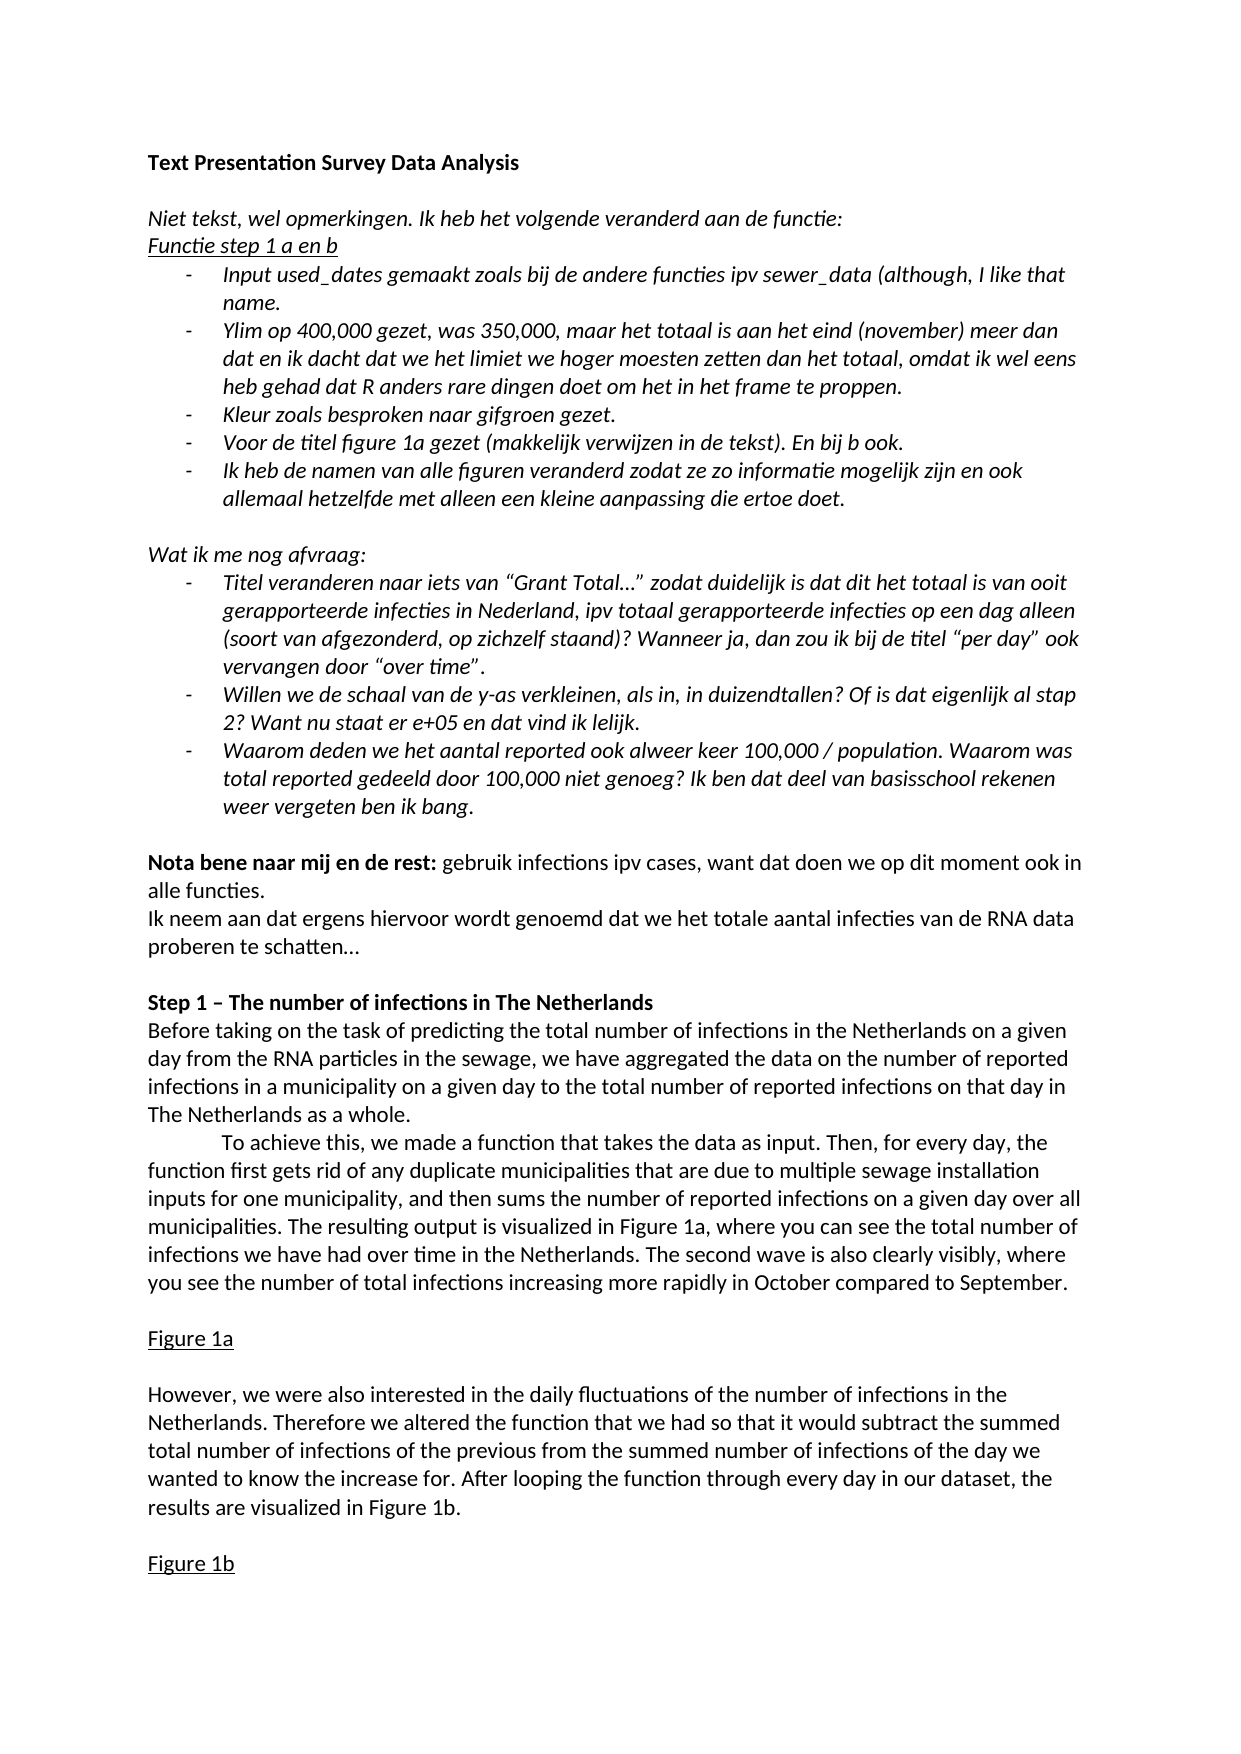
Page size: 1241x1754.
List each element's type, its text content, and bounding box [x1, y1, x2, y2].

text Figure 1b [148, 1549, 1093, 1577]
list Willen we de schaal van de y-as verkleinen, als in, in duizendtallen? Of is dat eigenlijk al stap 2? Want nu staat er e+05 en dat vind ik lelijk. [185, 680, 1093, 736]
list Kleur zoals besproken naar gifgroen gezet. [185, 400, 1093, 428]
text Before taking on the task of predicting the total number of infections in the Netherlands on a given day from the RNA particles in the sewage, we have aggregated the data on the number of reported infections in a municipality on a given day to the total number of reported infections on that day in The Netherlands as a whole. [148, 1016, 1093, 1128]
list Ylim op 400,000 gezet, was 350,000, maar het totaal is aan het eind (november) meer dan dat en ik dacht dat we het limiet we hoger moesten zetten dan het totaal, omdat ik wel eens heb gehad dat R anders rare dingen doet om het in het frame te proppen. [185, 316, 1093, 400]
text To achieve this, we made a function that takes the data as input. Then, for every day, the function first gets rid of any duplicate municipalities that are due to multiple sewage installation inputs for one municipality, and then sums the number of reported infections on a given day over all municipalities. The resulting output is visualized in Figure 1a, where you can see the total number of infections we have had over time in the Netherlands. The second wave is also clearly visibly, where you see the number of total infections increasing more rapidly in October compared to September. [148, 1128, 1093, 1296]
text Figure 1a [148, 1324, 1093, 1352]
list Waarom deden we het aantal reported ook alweer keer 100,000 / population. Waarom was total reported gedeeld door 100,000 niet genoeg? Ik ben dat deel van basisschool rekenen weer vergeten ben ik bang. [185, 736, 1093, 820]
text Step 1 – The number of infections in The Netherlands [148, 988, 1093, 1016]
text However, we were also interested in the daily fluctuations of the number of infections in the Netherlands. Therefore we altered the function that we had so that it would subtract the summed total number of infections of the previous from the summed number of infections of the day we wanted to know the increase for. After looping the function through every day in our dataset, the results are visualized in Figure 1b. [148, 1381, 1093, 1521]
list Input used_dates gemaakt zoals bij de andere functies ipv sewer_data (although, I like that name. [185, 260, 1093, 316]
text Functie step 1 a en b [148, 232, 1093, 260]
text Niet tekst, wel opmerkingen. Ik heb het volgende veranderd aan de functie: [148, 204, 1093, 232]
text Wat ik me nog afvraag: [148, 540, 1093, 568]
text Ik neem aan dat ergens hiervoor wordt genoemd dat we het totale aantal infecties van de RNA data proberen te schatten… [148, 904, 1093, 960]
list Titel veranderen naar iets van “Grant Total…” zodat duidelijk is dat dit het totaal is van ooit gerapporteerde infecties in Nederland, ipv totaal gerapporteerde infecties op een dag alleen (soort van afgezonderd, op zichzelf staand)? Wanneer ja, dan zou ik bij de titel “per day” ook vervangen door “over time”. [185, 568, 1093, 680]
text Text Presentation Survey Data Analysis [148, 148, 1093, 176]
list Ik heb de namen van alle figuren veranderd zodat ze zo informatie mogelijk zijn en ook allemaal hetzelfde met alleen een kleine aanpassing die ertoe doet. [185, 456, 1093, 512]
list Voor de titel figure 1a gezet (makkelijk verwijzen in de tekst). En bij b ook. [185, 428, 1093, 456]
text Nota bene naar mij en de rest: gebruik infections ipv cases, want dat doen we op dit moment ook in alle functies. [148, 848, 1093, 904]
